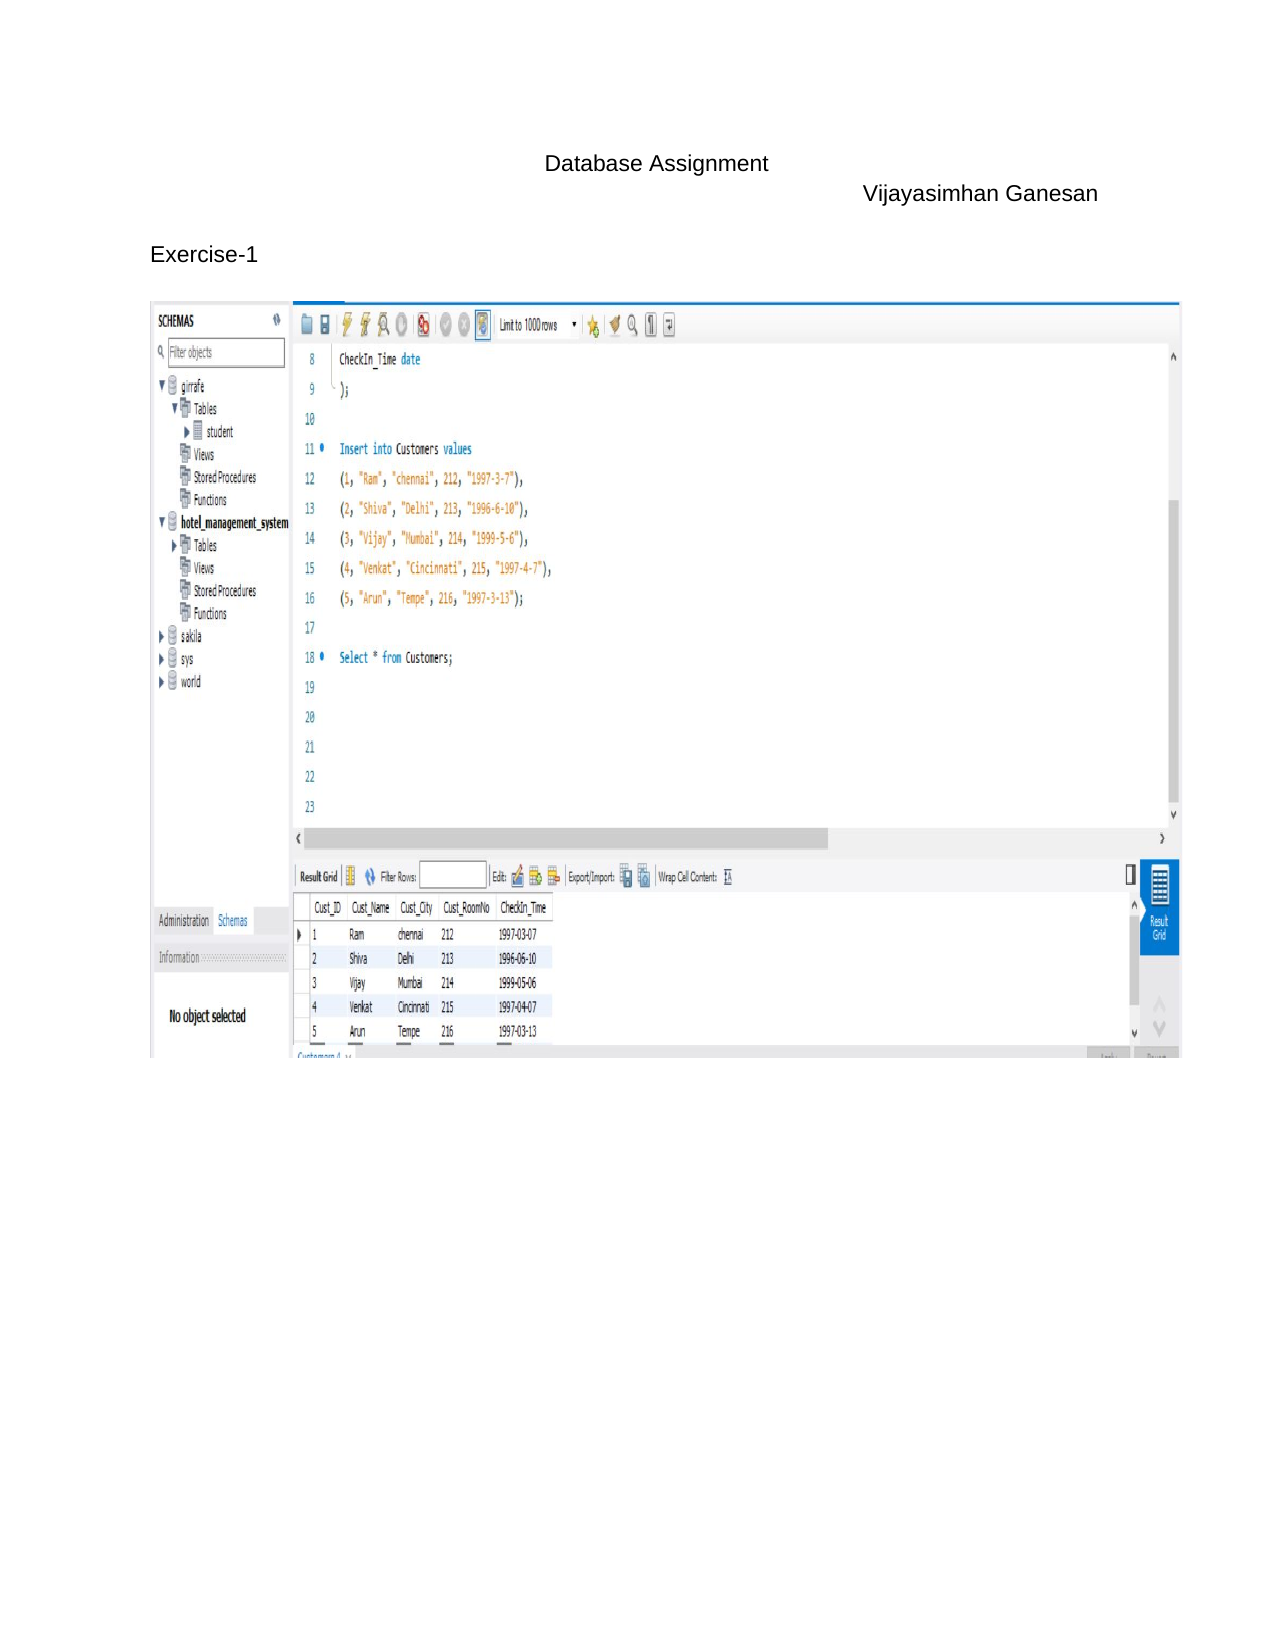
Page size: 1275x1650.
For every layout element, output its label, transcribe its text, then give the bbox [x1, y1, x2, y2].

picture [150, 301, 1183, 1058]
text Exercise-1 [150, 241, 1125, 267]
text Database Assignment [150, 150, 1125, 176]
text Vijayasimhan Ganesan [150, 180, 1125, 207]
